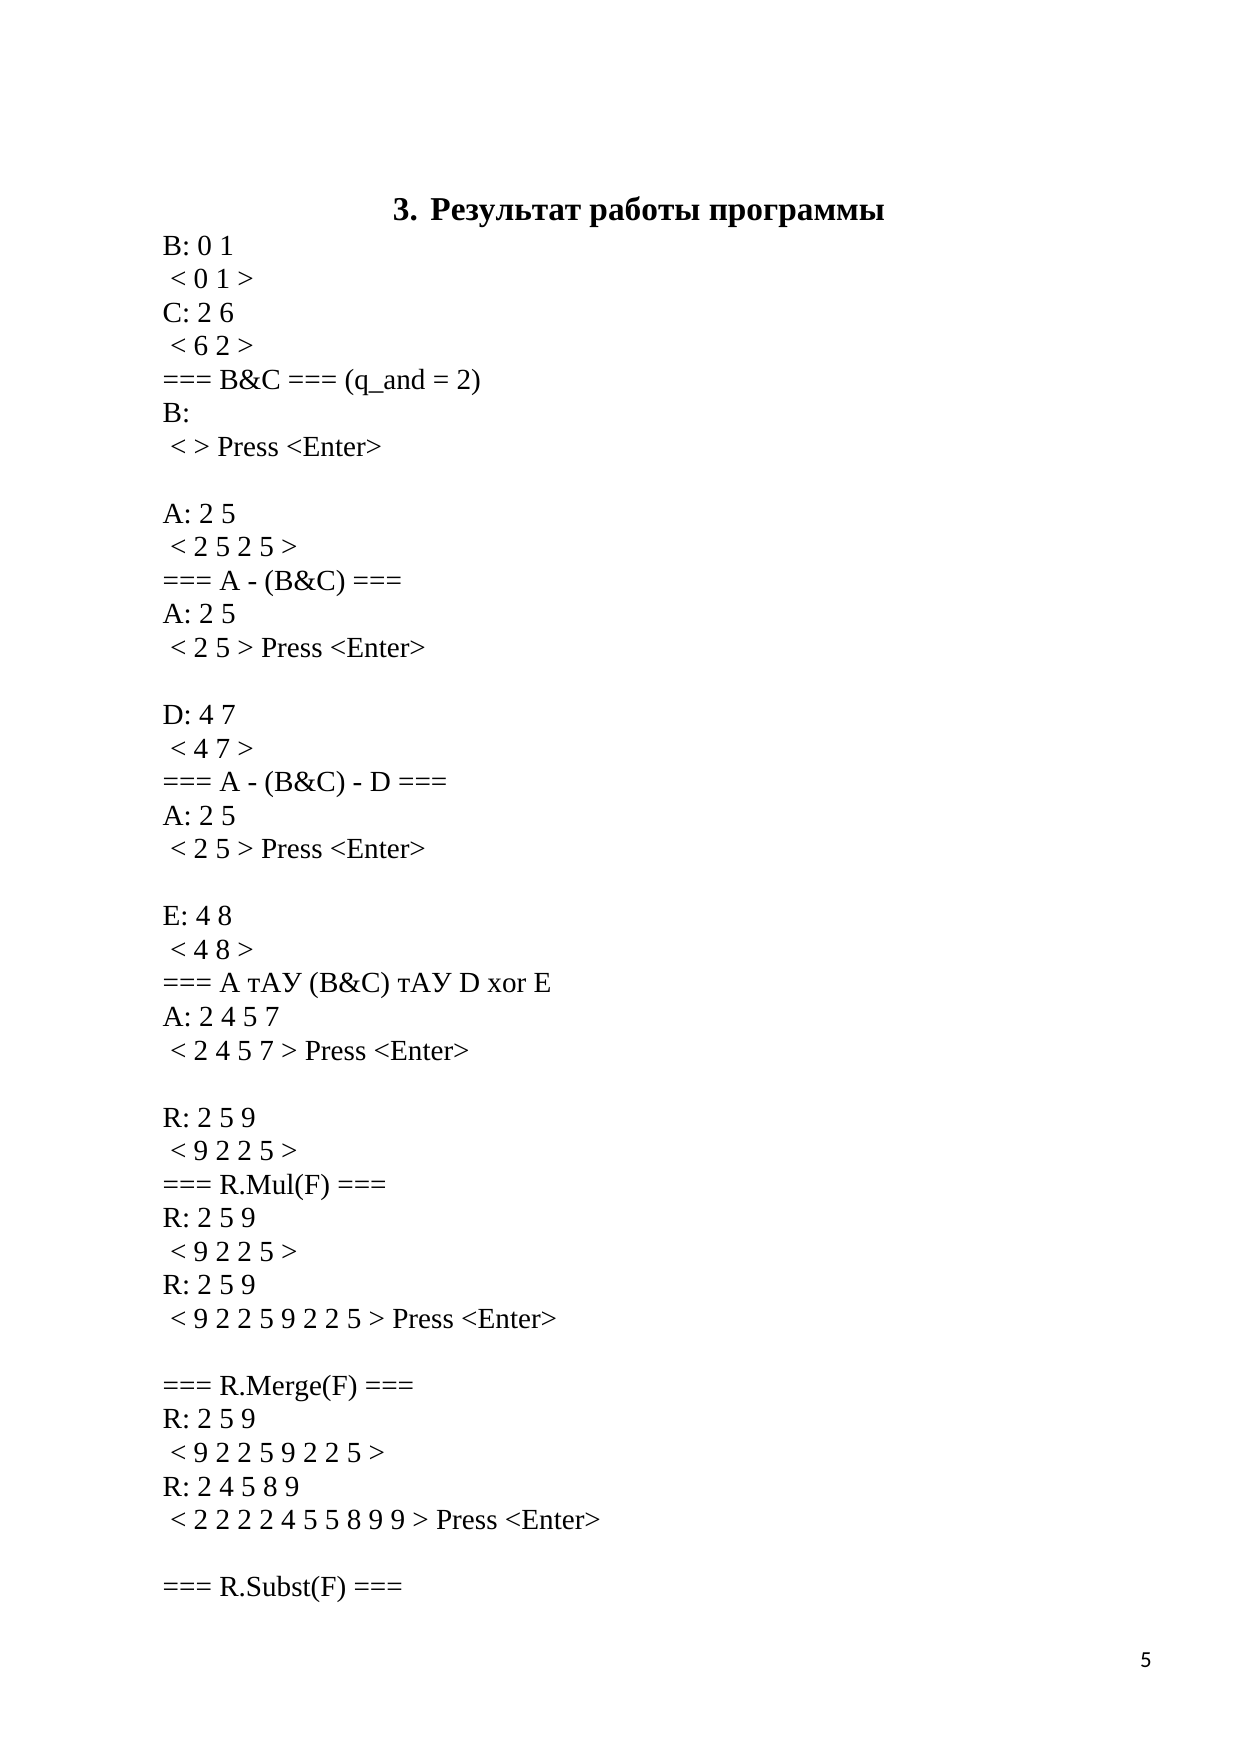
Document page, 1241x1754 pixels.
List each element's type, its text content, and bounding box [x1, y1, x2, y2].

text R: 2 4 5 8 9 [162, 1469, 1152, 1502]
text < 9 2 2 5 > [162, 1133, 1152, 1167]
text < 4 7 > [162, 731, 1152, 764]
text A: 2 5 [162, 496, 1152, 529]
text < 4 8 > [162, 932, 1152, 966]
text === R.Subst(F) === [162, 1569, 1152, 1603]
text < 9 2 2 5 > [162, 1234, 1152, 1267]
text < > Press <Enter> [162, 429, 1152, 462]
text E: 4 8 [162, 898, 1152, 932]
text B: [162, 395, 1152, 429]
text < 2 5 > Press <Enter> [162, 630, 1152, 664]
list Результат работы программы [126, 189, 1152, 228]
text B: 0 1 [162, 228, 1152, 261]
text D: 4 7 [162, 697, 1152, 731]
text A: 2 5 [162, 798, 1152, 831]
text === A тАУ (B&C) тАУ D xor E [162, 966, 1152, 999]
text === A - (B&C) - D === [162, 764, 1152, 798]
text < 2 4 5 7 > Press <Enter> [162, 1033, 1152, 1066]
text === A - (B&C) === [162, 563, 1152, 597]
text A: 2 5 [162, 597, 1152, 630]
text === B&C === (q_and = 2) [162, 362, 1152, 395]
text < 2 2 2 2 4 5 5 8 9 9 > Press <Enter> [162, 1502, 1152, 1536]
text === R.Mul(F) === [162, 1167, 1152, 1200]
text R: 2 5 9 [162, 1267, 1152, 1301]
text < 6 2 > [162, 328, 1152, 362]
text R: 2 5 9 [162, 1402, 1152, 1435]
text R: 2 5 9 [162, 1100, 1152, 1133]
text < 0 1 > [162, 261, 1152, 295]
text C: 2 6 [162, 295, 1152, 328]
text === R.Merge(F) === [162, 1368, 1152, 1402]
text A: 2 4 5 7 [162, 999, 1152, 1033]
text < 2 5 2 5 > [162, 529, 1152, 563]
text < 2 5 > Press <Enter> [162, 831, 1152, 865]
text R: 2 5 9 [162, 1200, 1152, 1234]
text < 9 2 2 5 9 2 2 5 > Press <Enter> [162, 1301, 1152, 1334]
text < 9 2 2 5 9 2 2 5 > [162, 1435, 1152, 1469]
